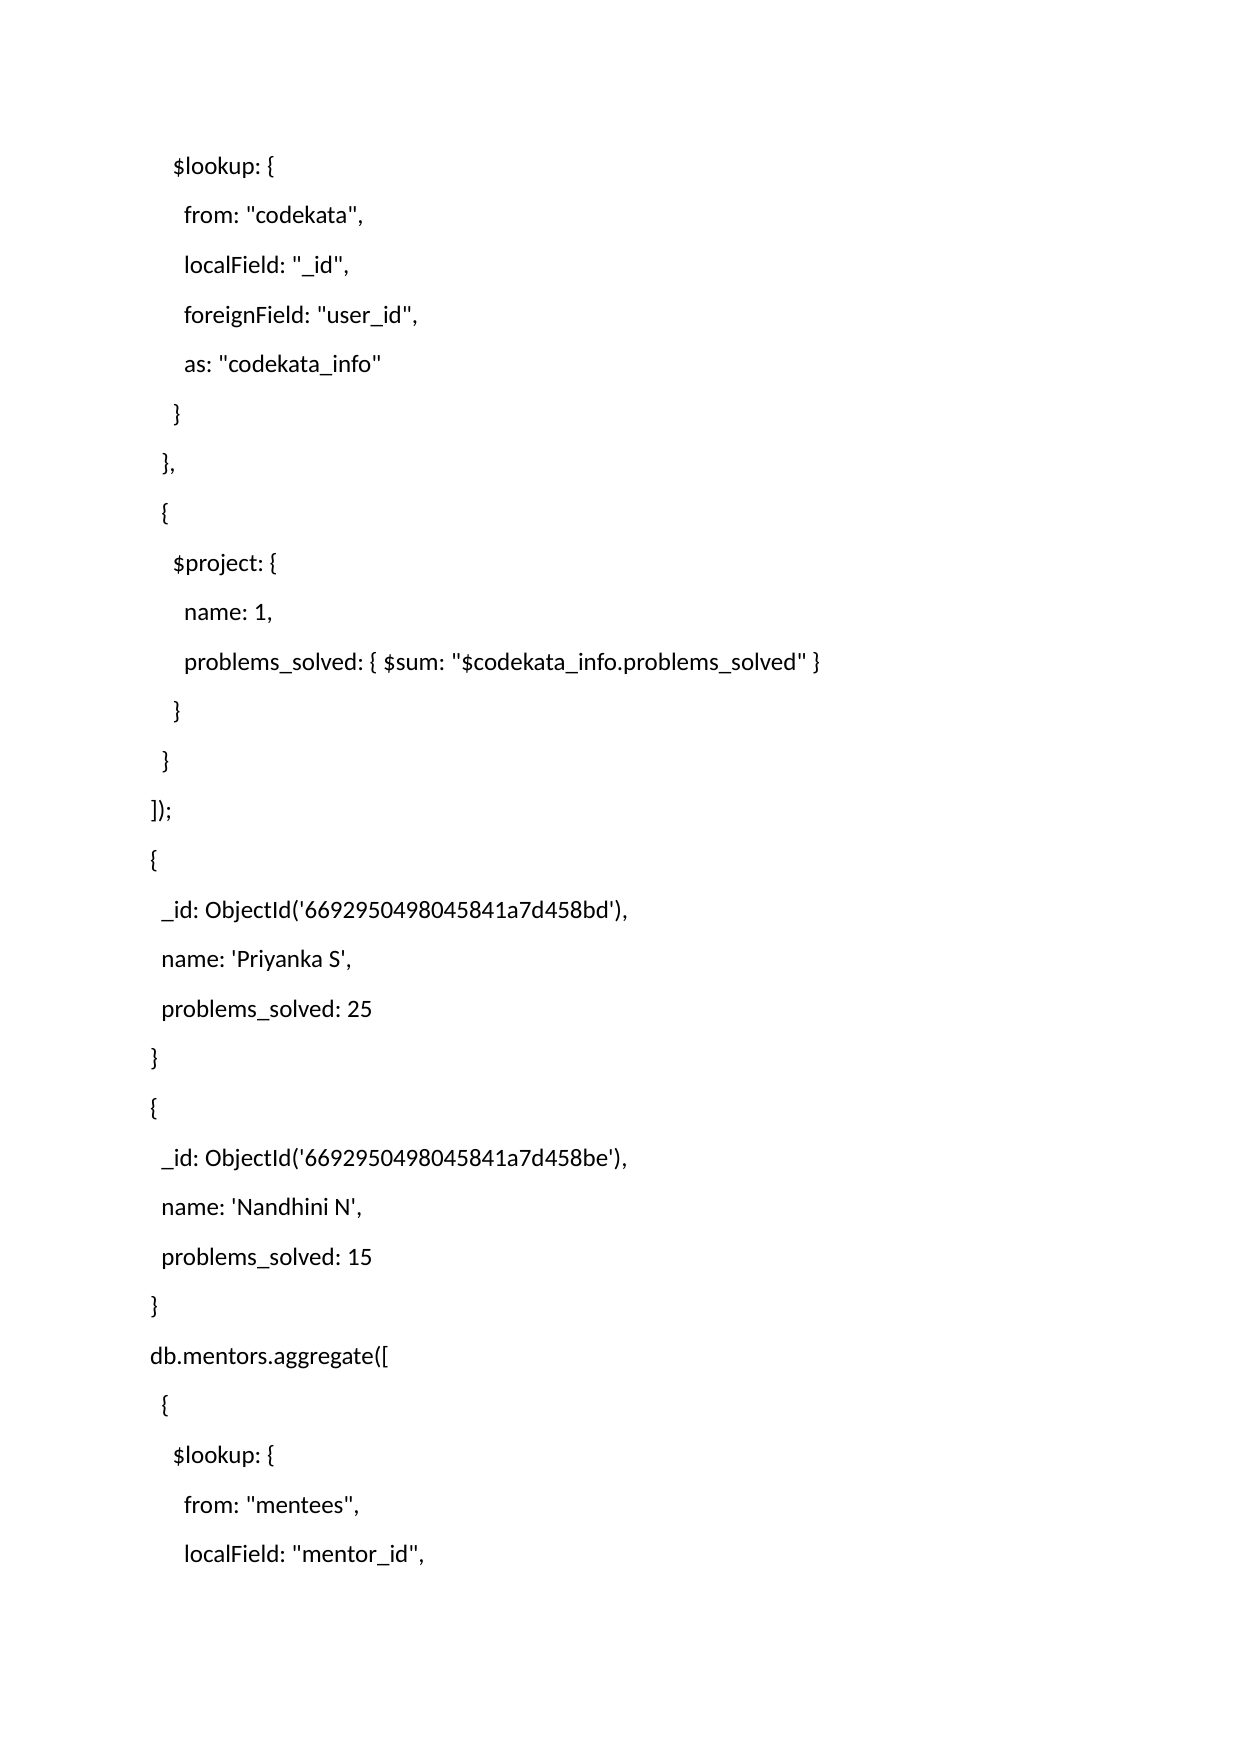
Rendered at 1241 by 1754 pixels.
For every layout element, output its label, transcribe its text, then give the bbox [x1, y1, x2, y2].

text _id: ObjectId('6692950498045841a7d458be'), [150, 1142, 1090, 1172]
text }, [150, 447, 1090, 478]
text } [150, 745, 1090, 776]
text localField: "mentor_id", [150, 1538, 1090, 1569]
text $lookup: { [150, 1439, 1090, 1470]
text { [150, 1092, 1090, 1123]
text } [150, 1042, 1090, 1073]
text { [150, 1389, 1090, 1420]
text problems_solved: 25 [150, 993, 1090, 1023]
text $project: { [150, 547, 1090, 577]
text { [150, 844, 1090, 875]
text foreignField: "user_id", [150, 299, 1090, 329]
text localField: "_id", [150, 249, 1090, 280]
text $lookup: { [150, 150, 1090, 181]
text from: "mentees", [150, 1489, 1090, 1519]
text _id: ObjectId('6692950498045841a7d458bd'), [150, 894, 1090, 924]
text from: "codekata", [150, 199, 1090, 230]
text { [150, 497, 1090, 528]
text name: 1, [150, 596, 1090, 627]
text db.mentors.aggregate([ [150, 1340, 1090, 1371]
text ]); [150, 794, 1090, 825]
text } [150, 695, 1090, 726]
text problems_solved: 15 [150, 1241, 1090, 1271]
text name: 'Priyanka S', [150, 943, 1090, 974]
text as: "codekata_info" [150, 348, 1090, 379]
text name: 'Nandhini N', [150, 1191, 1090, 1222]
text problems_solved: { $sum: "$codekata_info.problems_solved" } [150, 646, 1090, 676]
text } [150, 398, 1090, 428]
text } [150, 1290, 1090, 1321]
